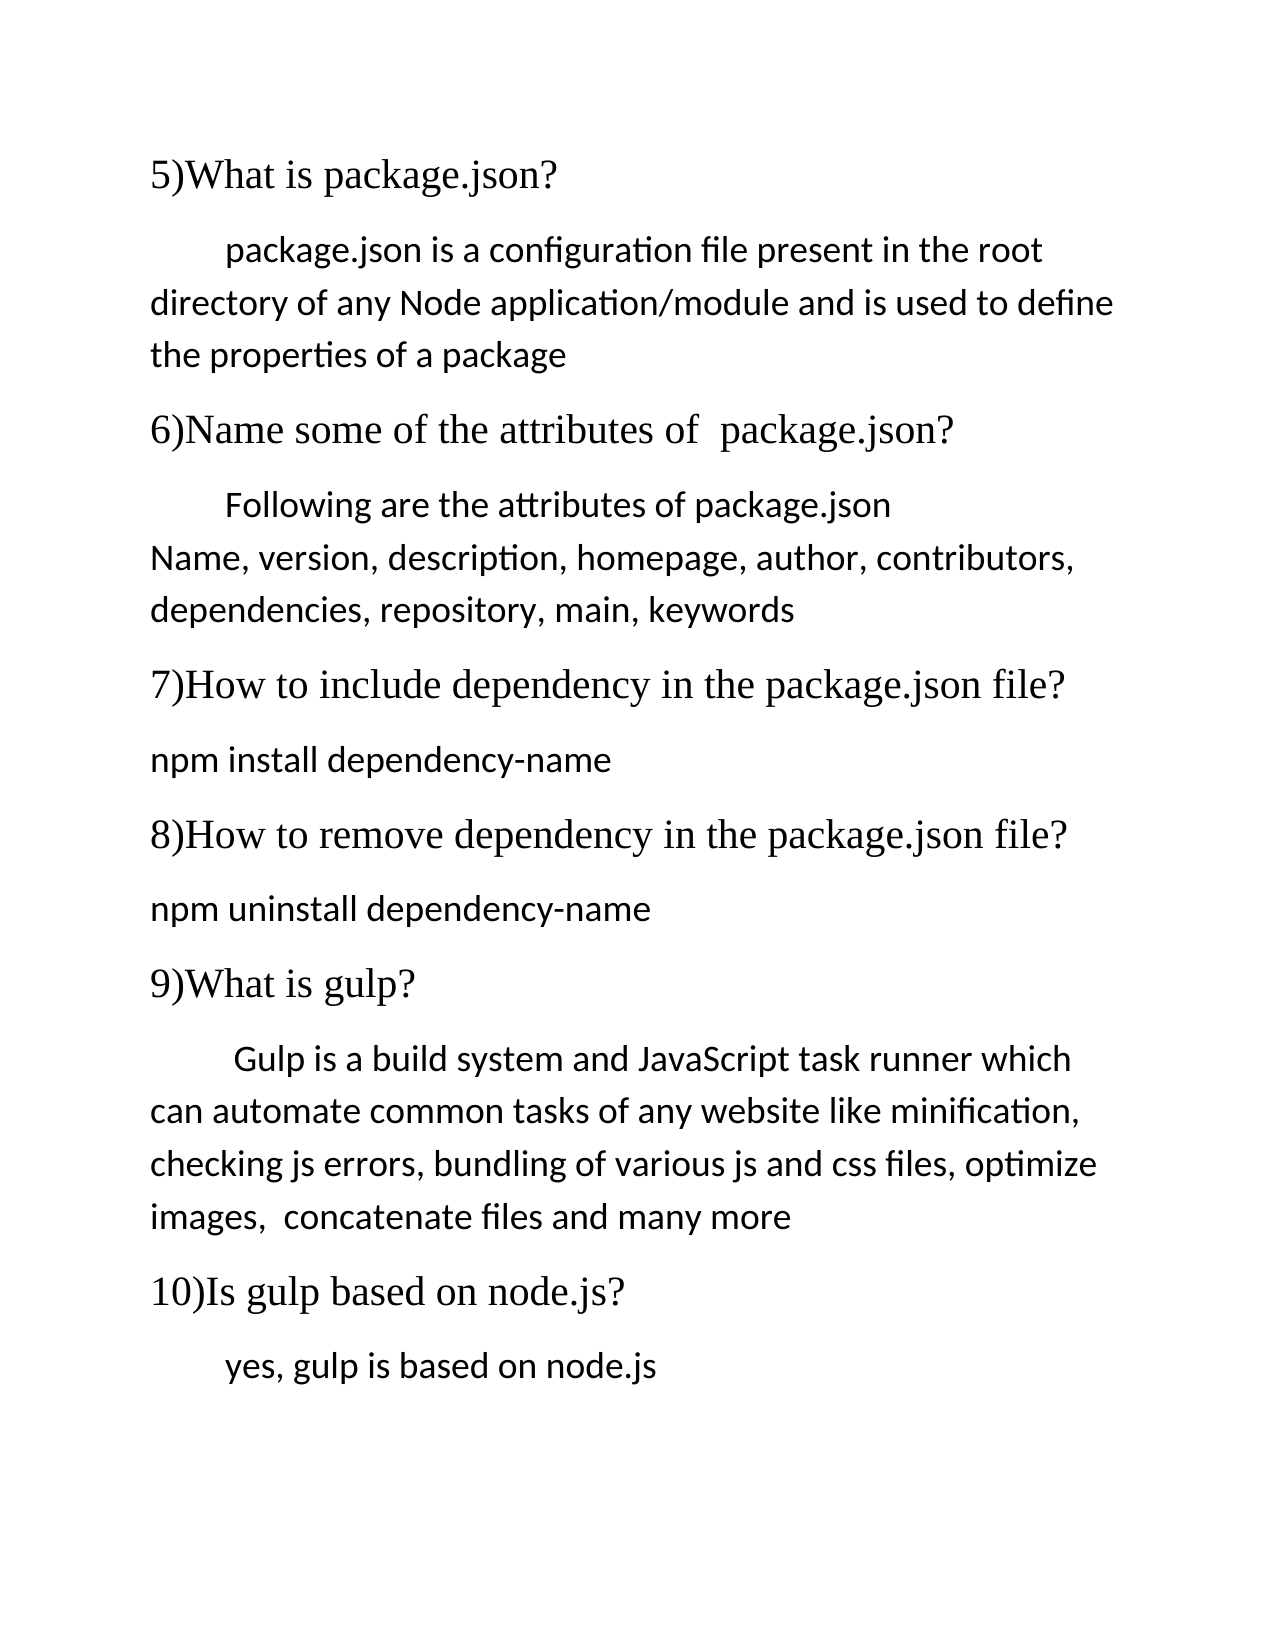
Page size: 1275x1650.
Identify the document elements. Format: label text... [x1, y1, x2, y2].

text 6)Name some of the attributes of package.json? [150, 405, 1125, 453]
text yes, gulp is based on node.js [150, 1342, 1125, 1388]
text 7)How to include dependency in the package.json file? [150, 660, 1125, 708]
text Following are the attributes of package.json Name, version, description, homepage, author, contributors, dependencies, repository, main, keywords [150, 481, 1125, 632]
text 5)What is package.json? [150, 150, 1125, 198]
text package.json is a configuration file present in the root directory of any Node application/module and is used to define the properties of a package [150, 226, 1125, 377]
text 10)Is gulp based on node.js? [150, 1266, 1125, 1314]
text Gulp is a build system and JavaScript task runner which can automate common tasks of any website like minification, checking js errors, bundling of various js and css files, optimize images, concatenate files and many more [150, 1035, 1125, 1239]
text npm uninstall dependency-name [150, 885, 1125, 931]
text npm install dependency-name [150, 736, 1125, 782]
text 9)What is gulp? [150, 959, 1125, 1007]
text 8)How to remove dependency in the package.json file? [150, 809, 1125, 857]
